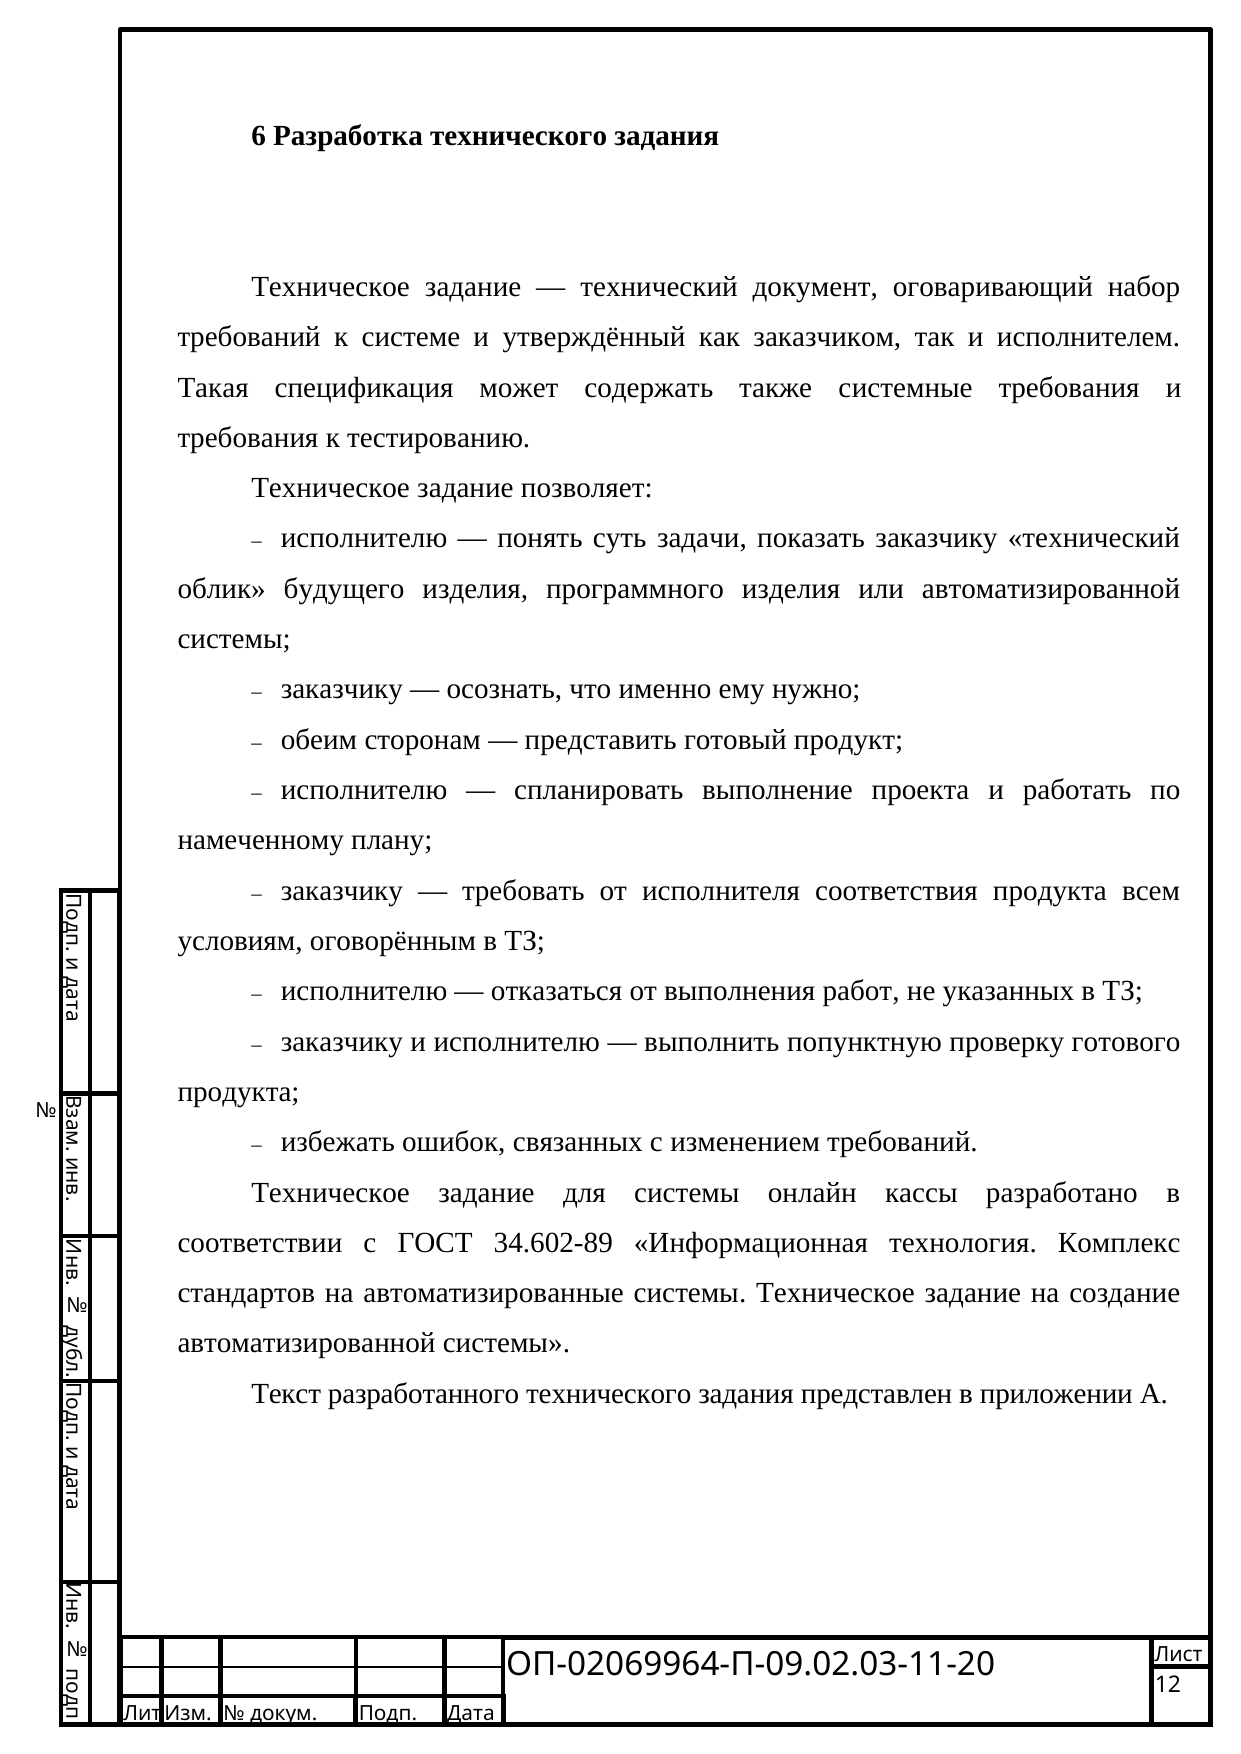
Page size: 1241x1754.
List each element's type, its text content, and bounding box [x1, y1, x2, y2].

list исполнителю — понять суть задачи, показать заказчику «технический облик» будущего изделия, программного изделия или автоматизированной системы; [177, 521, 1181, 655]
list заказчику и исполнителю — выполнить попунктную проверку готового продукта; [177, 1024, 1181, 1108]
list заказчику — требовать от исполнителя соответствия продукта всем условиям, оговорённым в ТЗ; [177, 873, 1181, 957]
list обеим сторонам — представить готовый продукт; [177, 722, 1181, 755]
list Техническое задание для системы онлайн кассы разработано в соответствии с ГОСТ 34.602-89 «Информационная технология. Комплекс стандартов на автоматизированные системы. Техническое задание на создание автоматизированной системы». [177, 1175, 1181, 1359]
list избежать ошибок, связанных с изменением требований. [177, 1124, 1181, 1158]
text Техническое задание позволяет: [177, 470, 1154, 504]
list 6 Разработка технического задания [177, 118, 1181, 152]
list исполнителю — отказаться от выполнения работ, не указанных в ТЗ; [177, 973, 1181, 1007]
list заказчику — осознать, что именно ему нужно; [177, 672, 1181, 705]
text Техническое задание — технический документ, оговаривающий набор требований к системе и утверждённый как заказчиком, так и исполнителем. Такая спецификация может содержать также системные требования и требования к тестированию. [177, 269, 1181, 453]
list исполнителю — спланировать выполнение проекта и работать по намеченному плану; [177, 772, 1181, 856]
list Текст разработанного технического задания представлен в приложении А. [177, 1376, 1181, 1409]
